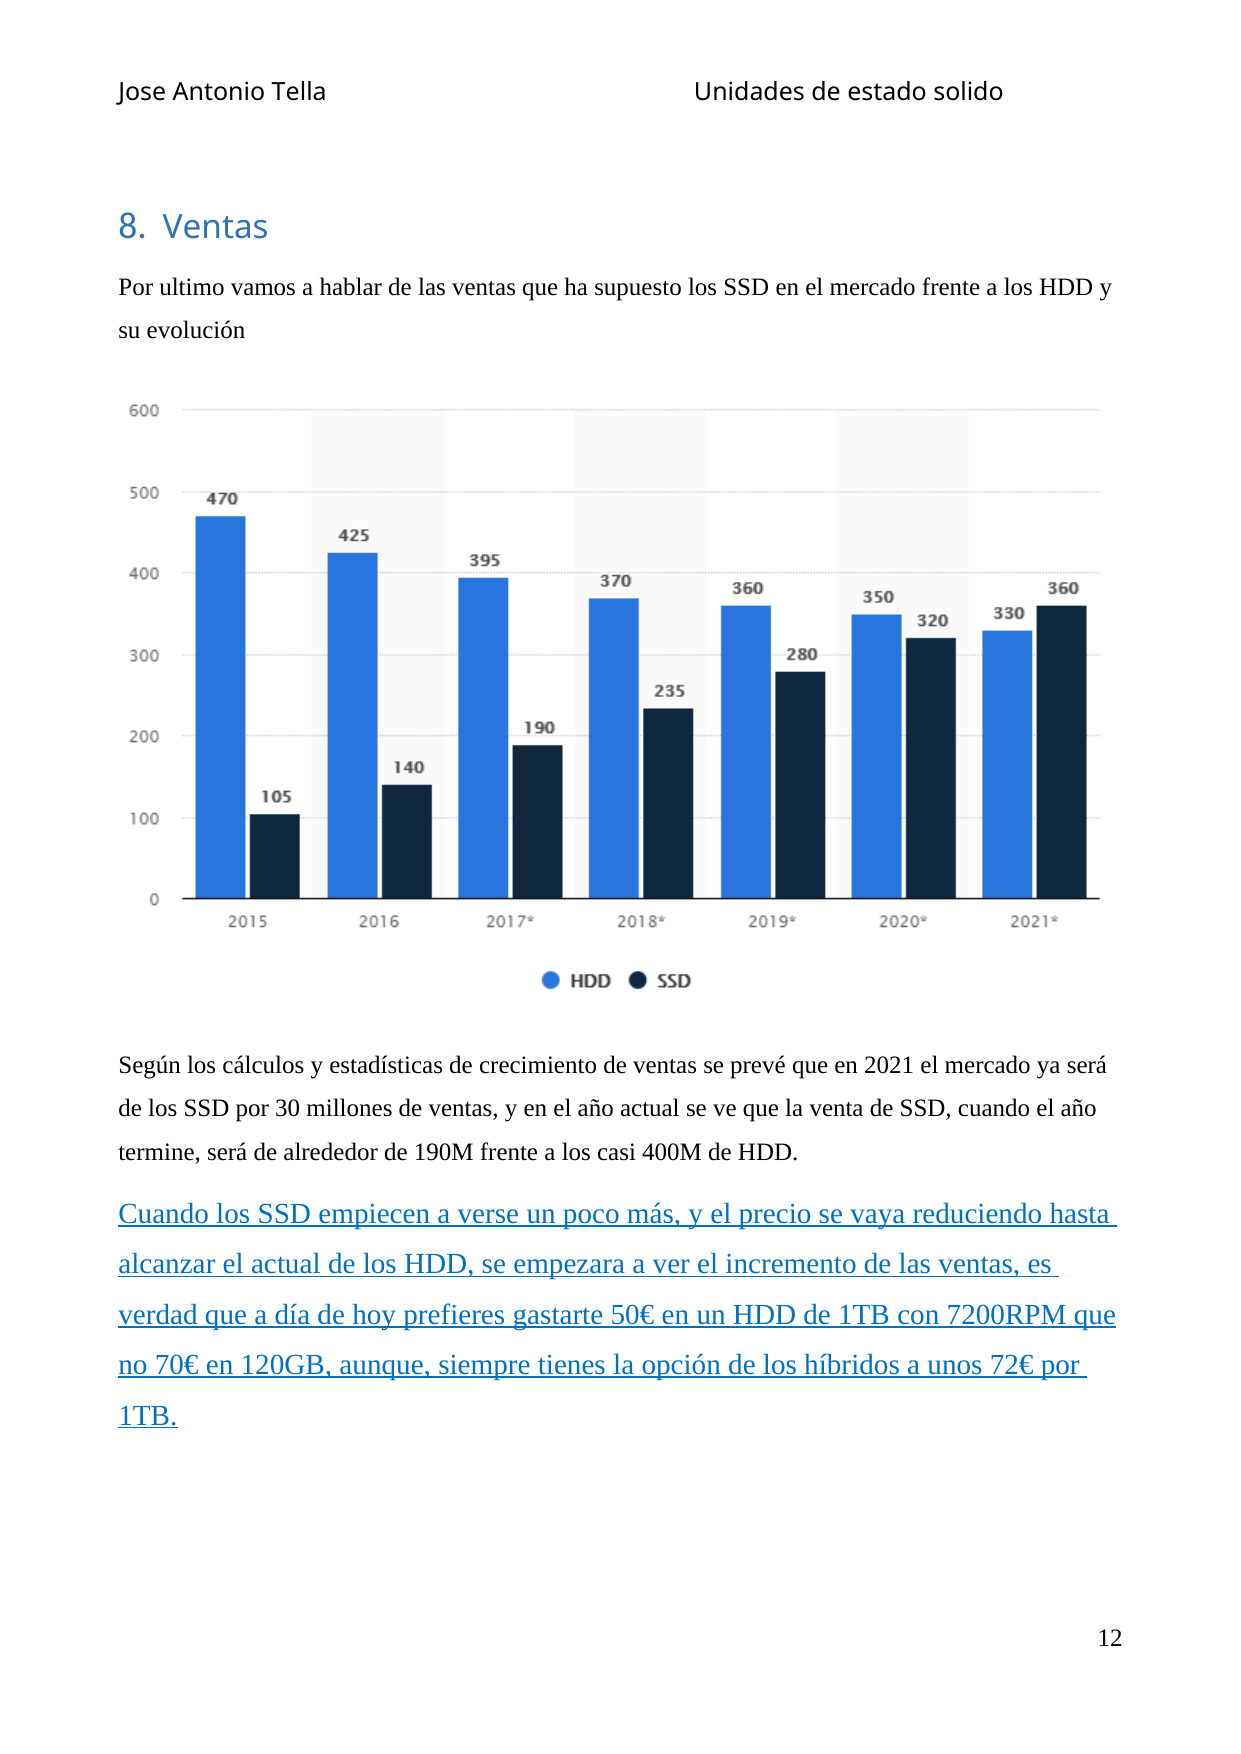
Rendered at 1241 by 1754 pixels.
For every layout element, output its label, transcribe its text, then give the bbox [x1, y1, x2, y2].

text Cuando los SSD empiecen a verse un poco más, y el precio se vaya reduciendo hasta alcanzar el actual de los HDD, se empezara a ver el incremento de las ventas, es verdad que a día de hoy prefieres gastarte 50€ en un HDD de 1TB con 7200RPM que no 70€ en 120GB, aunque, siempre tienes la opción de los híbridos a unos 72€ por 1TB. [118, 1196, 1122, 1431]
text Según los cálculos y estadísticas de crecimiento de ventas se prevé que en 2021 el mercado ya será de los SSD por 30 millones de ventas, y en el año actual se ve que la venta de SSD, cuando el año termine, será de alrededor de 190M frente a los casi 400M de HDD. [118, 1050, 1122, 1165]
subtitle Ventas [118, 202, 1122, 248]
picture [118, 374, 1122, 1020]
text Por ultimo vamos a hablar de las ventas que ha supuesto los SSD en el mercado frente a los HDD y su evolución [118, 272, 1122, 343]
